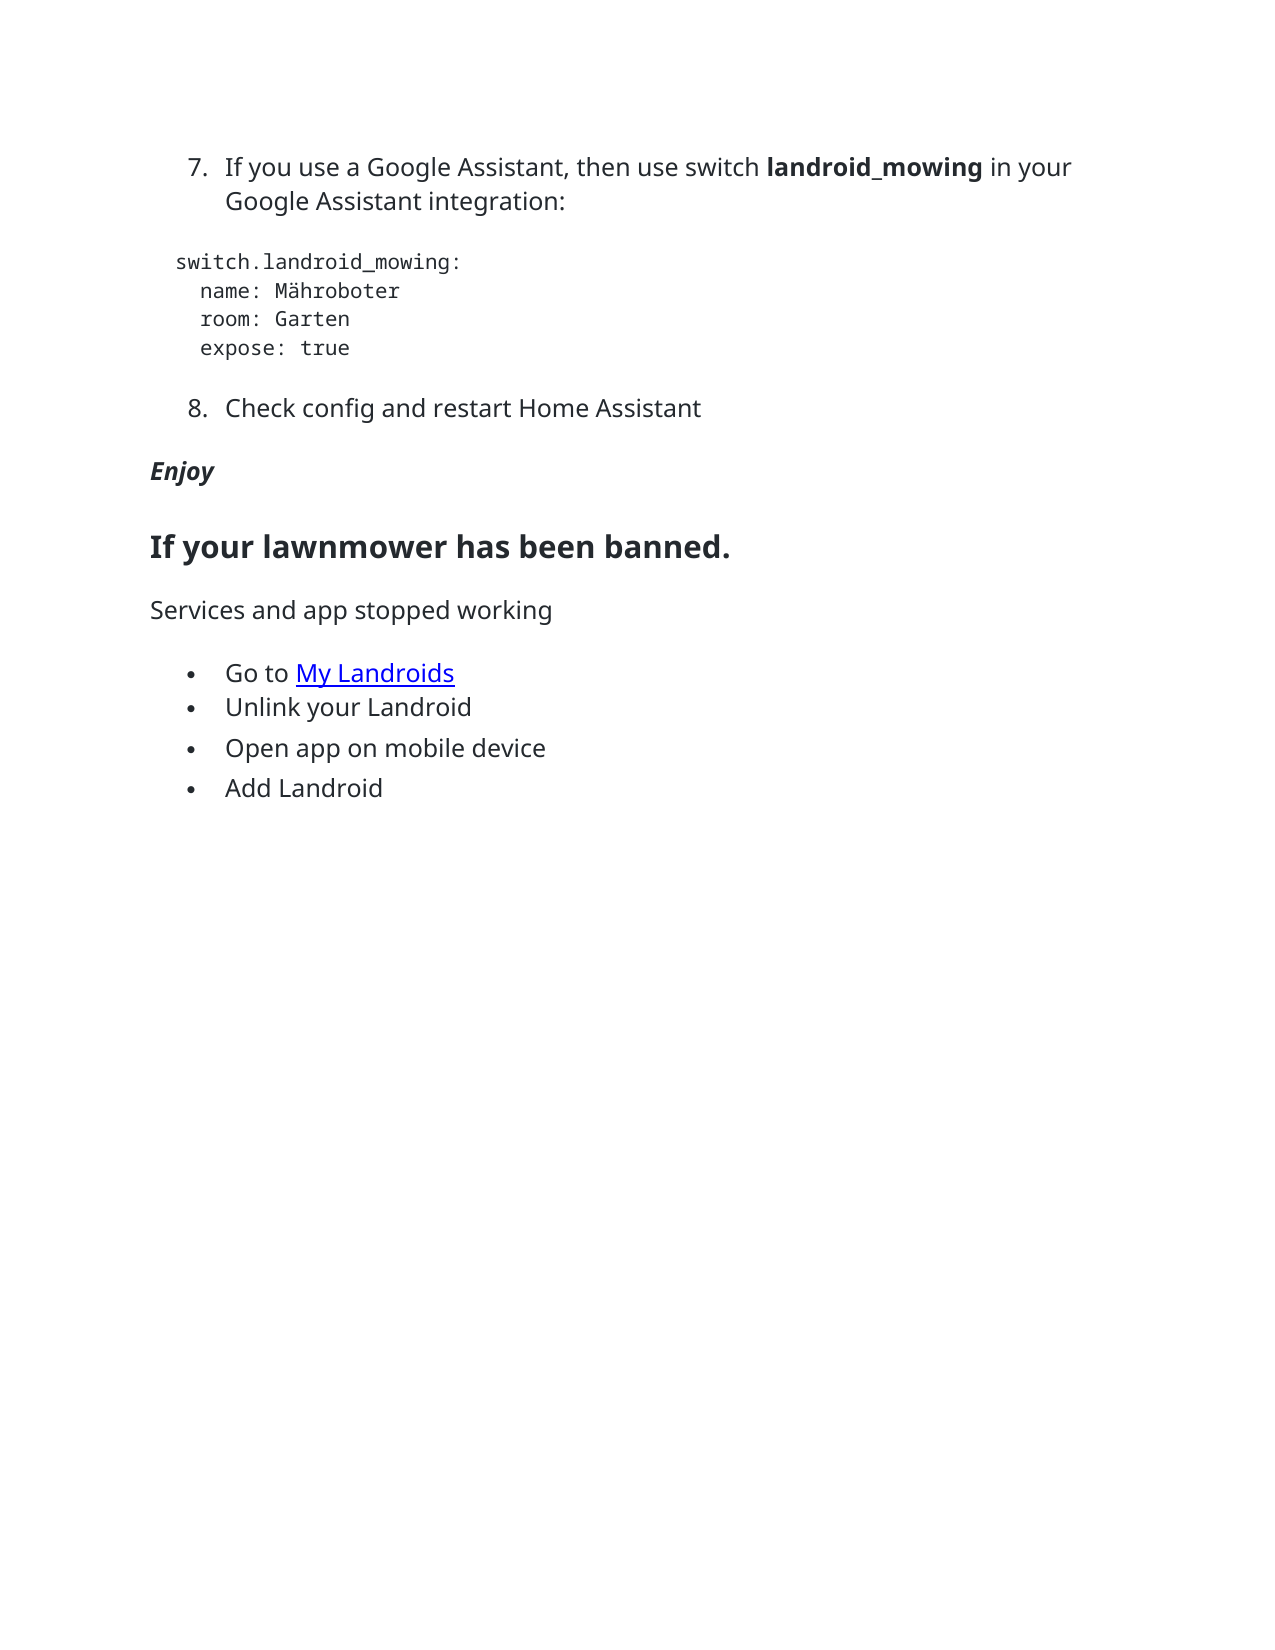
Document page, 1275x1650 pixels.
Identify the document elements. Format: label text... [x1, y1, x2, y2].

text Enjoy [150, 453, 1125, 487]
list Add Landroid [187, 771, 1125, 804]
list If you use a Google Assistant, then use switch landroid_mowing in your Google Assistant integration: [187, 150, 1125, 218]
list Unlink your Landroid [187, 690, 1125, 724]
text If your lawnmower has been banned. [150, 525, 1125, 568]
text name: Mähroboter [150, 276, 1125, 304]
list Go to My Landroids [187, 656, 1125, 690]
list Open app on mobile device [187, 730, 1125, 764]
text room: Garten [150, 304, 1125, 333]
text switch.landroid_mowing: [150, 247, 1125, 276]
text expose: true [150, 333, 1125, 361]
list Check config and restart Home Assistant [187, 390, 1125, 424]
text Services and app stopped working [150, 593, 1125, 627]
